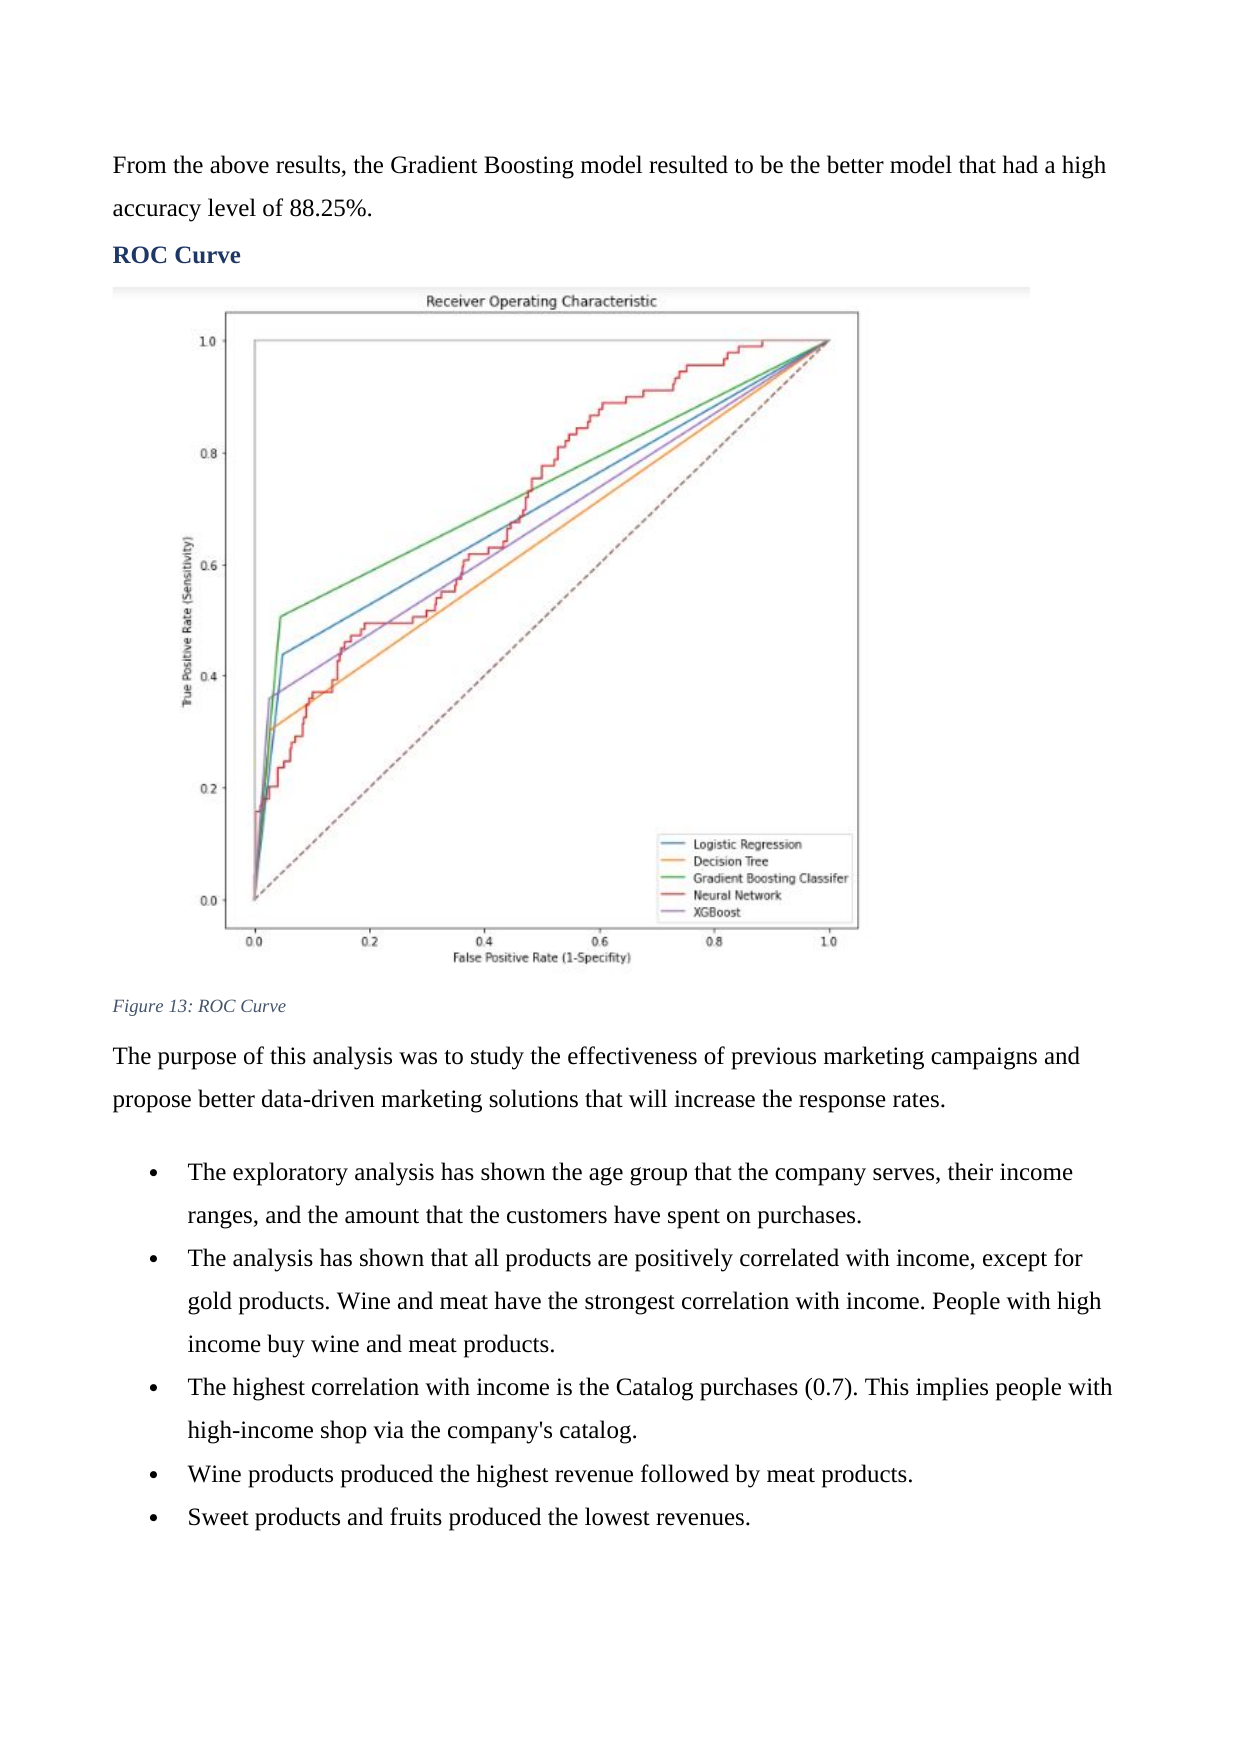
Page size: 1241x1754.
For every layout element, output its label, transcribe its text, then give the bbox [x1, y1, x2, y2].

text The purpose of this analysis was to study the effectiveness of previous marketing campaigns and propose better data-driven marketing solutions that will increase the response rates. [112, 1041, 1128, 1113]
list The exploratory analysis has shown the age group that the company serves, their income ranges, and the amount that the customers have spent on purchases. [150, 1157, 1128, 1229]
list The analysis has shown that all products are positively correlated with income, except for gold products. Wine and meat have the strongest correlation with income. People with high income buy wine and meat products. [150, 1243, 1128, 1358]
text From the above results, the Gradient Boosting model resulted to be the better model that had a high accuracy level of 88.25%. [112, 150, 1128, 222]
list Wine products produced the highest revenue followed by meat products. [150, 1459, 1128, 1487]
picture [112, 283, 1030, 981]
subtitle ROC Curve [112, 240, 1128, 269]
list Sweet products and fruits produced the lowest revenues. [150, 1502, 1128, 1531]
list The highest correlation with income is the Catalog purchases (0.7). This implies people with high-income shop via the company's catalog. [150, 1372, 1128, 1444]
